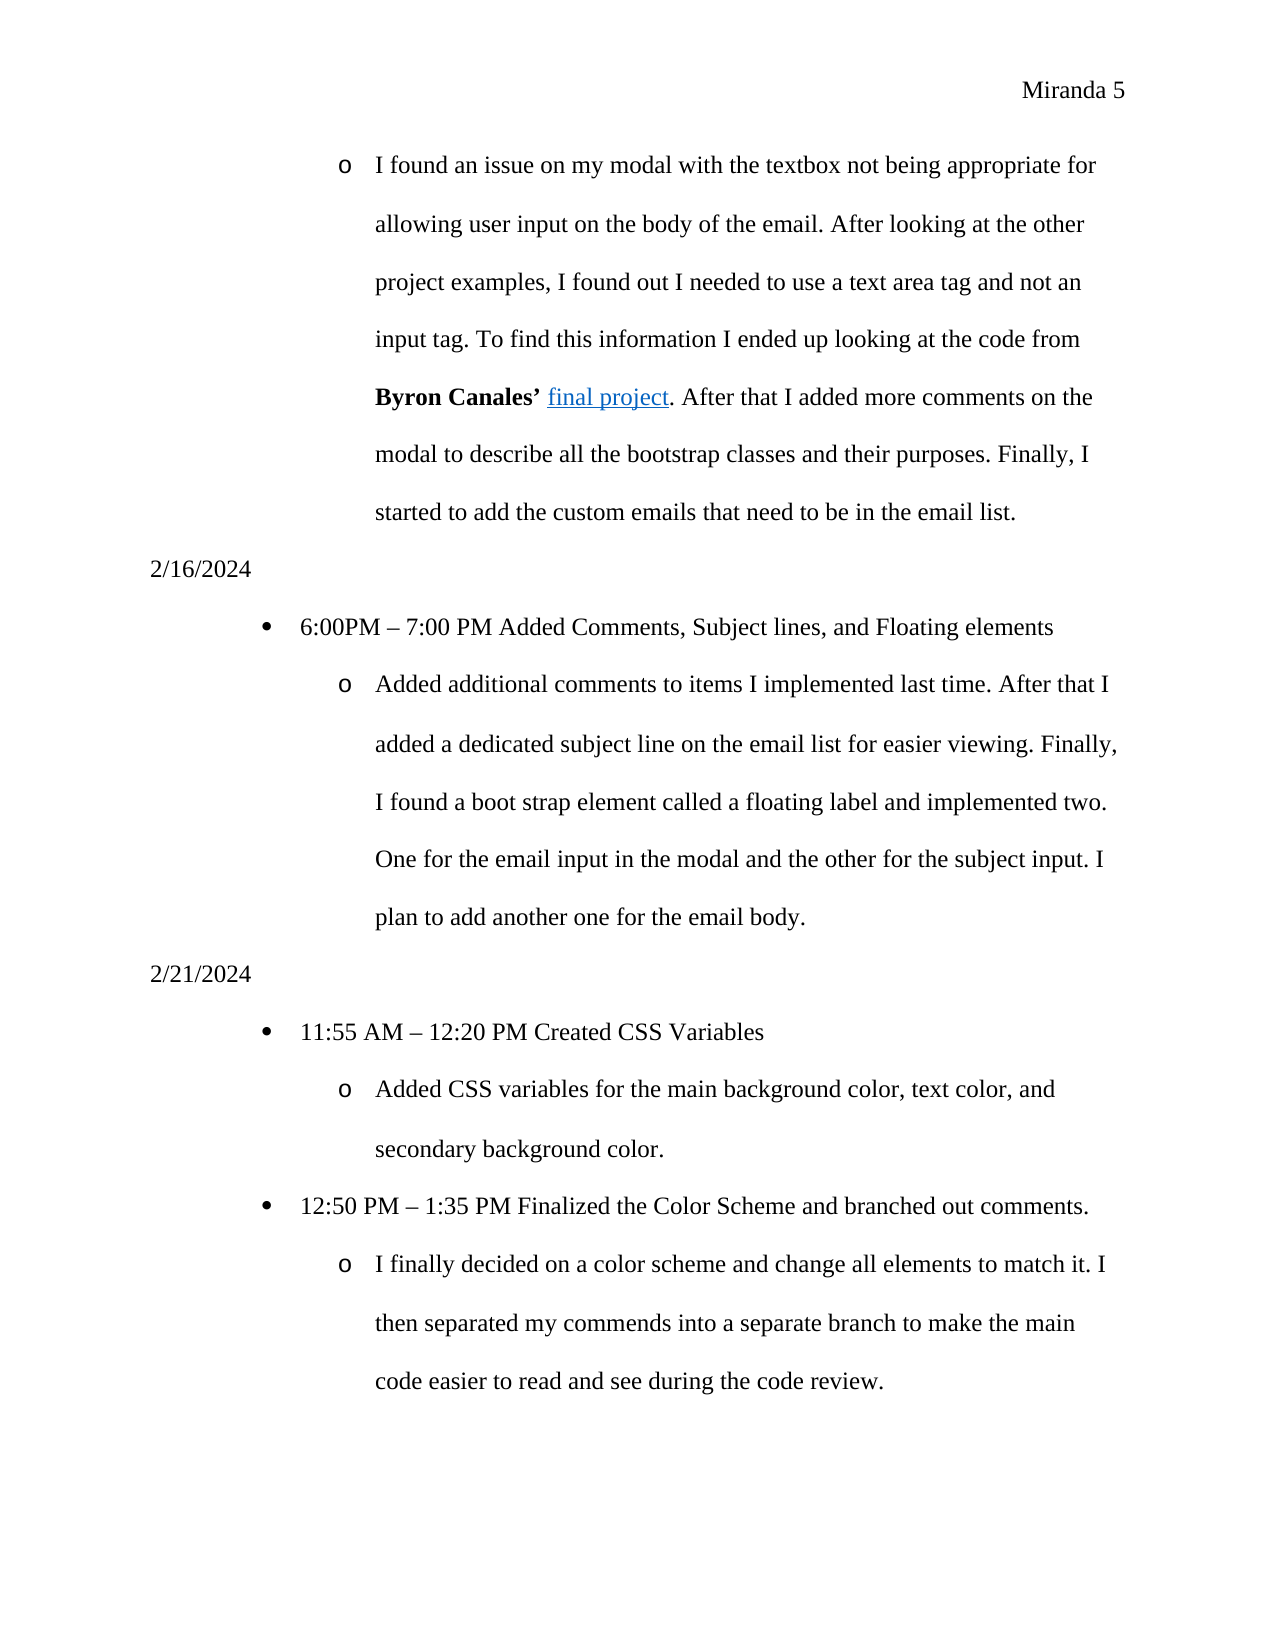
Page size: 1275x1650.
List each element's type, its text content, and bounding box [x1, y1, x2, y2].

text 2/21/2024 [150, 959, 1125, 988]
list 12:50 PM – 1:35 PM Finalized the Color Scheme and branched out comments. [262, 1191, 1125, 1220]
list Added additional comments to items I implemented last time. After that I added a dedicated subject line on the email list for easier viewing. Finally, I found a boot strap element called a floating label and implemented two. One for the email input in the modal and the other for the subject input. I plan to add another one for the email body. [337, 669, 1125, 930]
list I found an issue on my modal with the textbox not being appropriate for allowing user input on the body of the email. After looking at the other project examples, I found out I needed to use a text area tag and not an input tag. To find this information I ended up looking at the code from Byron Canales’ final project. After that I added more comments on the modal to describe all the bootstrap classes and their purposes. Finally, I started to add the custom emails that need to be in the email list. [337, 150, 1125, 526]
text 2/16/2024 [150, 554, 1125, 583]
list 6:00PM – 7:00 PM Added Comments, Subject lines, and Floating elements [262, 612, 1125, 641]
list 11:55 AM – 12:20 PM Created CSS Variables [262, 1017, 1125, 1045]
list I finally decided on a color scheme and change all elements to match it. I then separated my commends into a separate branch to make the main code easier to read and see during the code review. [337, 1249, 1125, 1394]
list Added CSS variables for the main background color, text color, and secondary background color. [337, 1074, 1125, 1162]
